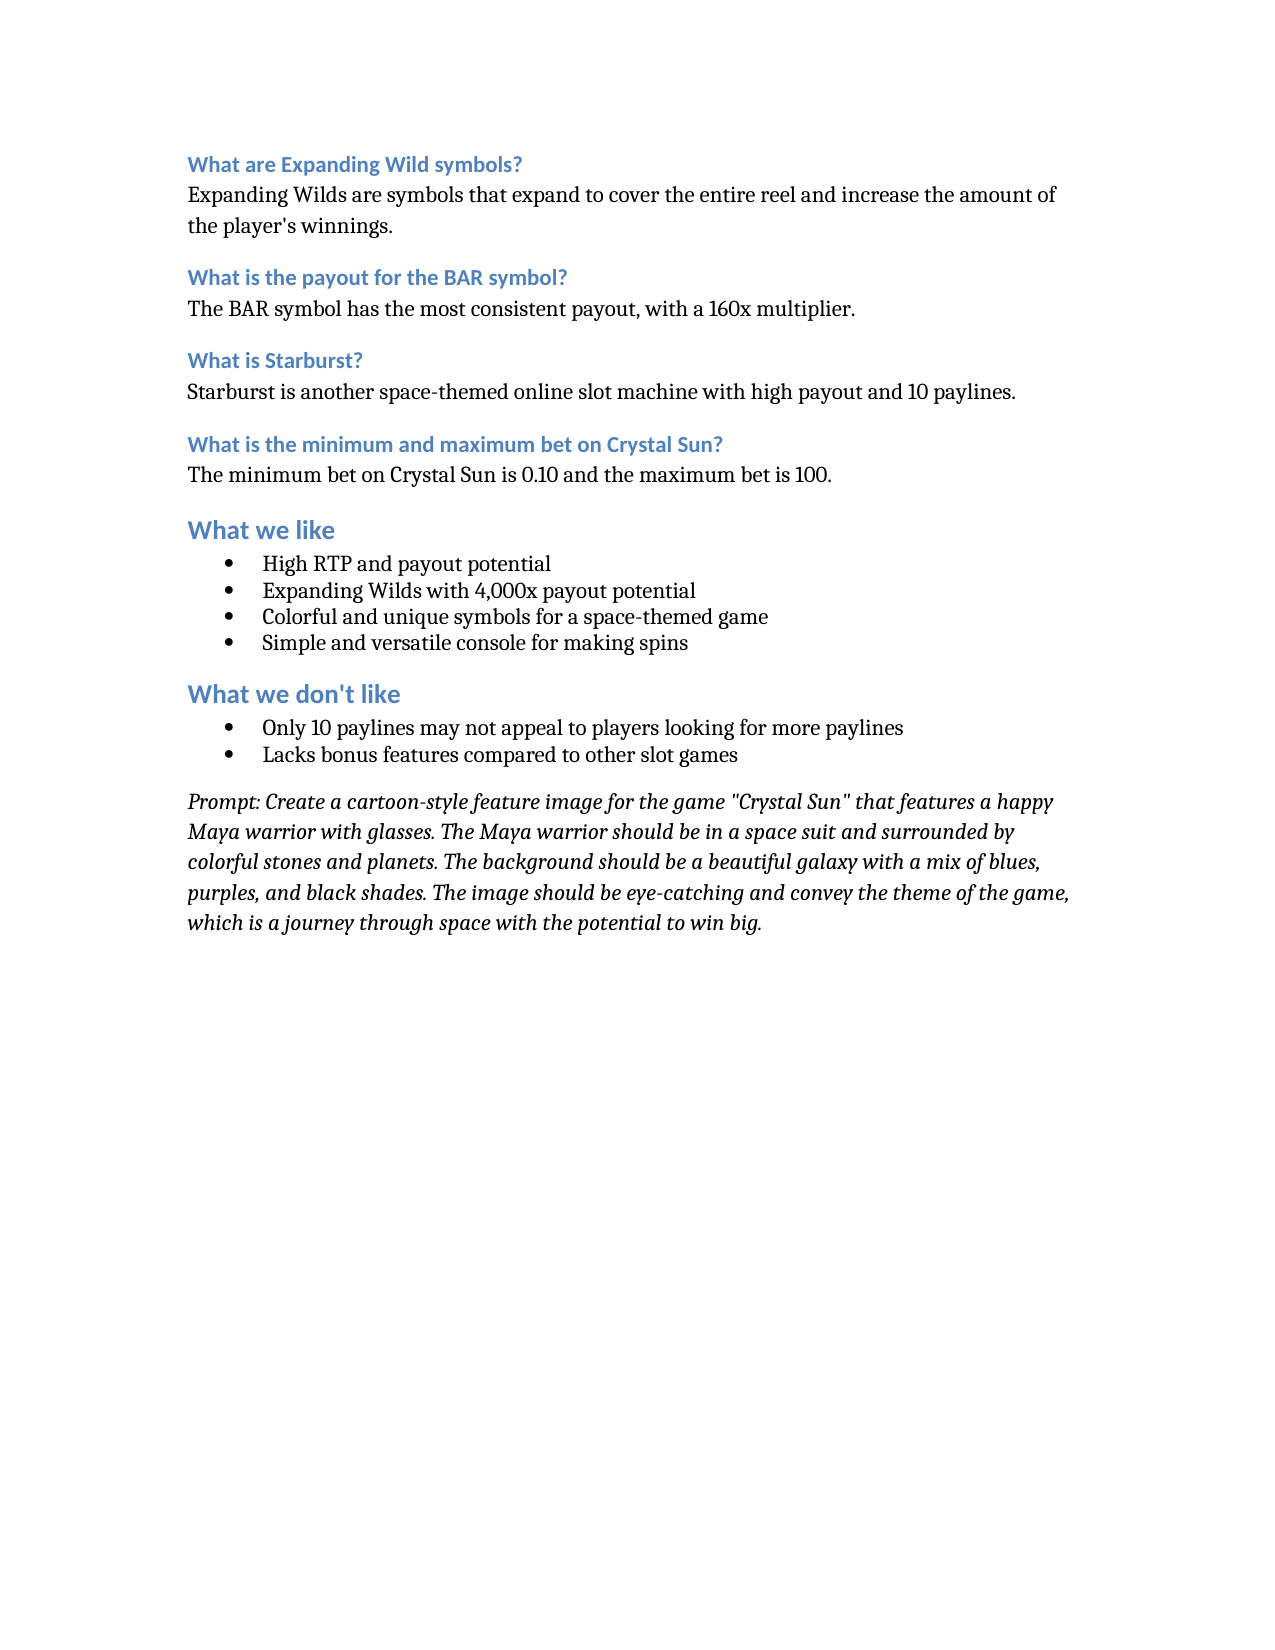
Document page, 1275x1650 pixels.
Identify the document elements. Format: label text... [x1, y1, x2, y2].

subtitle What are Expanding Wild symbols? [187, 150, 1087, 178]
list Lacks bonus features compared to other slot games [225, 742, 1087, 768]
subtitle What we like [187, 513, 1087, 546]
subtitle What we don't like [187, 677, 1087, 710]
subtitle What is the payout for the BAR symbol? [187, 263, 1087, 291]
text The BAR symbol has the most consistent payout, with a 160x multiplier. [187, 296, 1087, 322]
subtitle What is the minimum and maximum bet on Crystal Sun? [187, 430, 1087, 458]
subtitle What is Starburst? [187, 347, 1087, 375]
text The minimum bet on Crystal Sun is 0.10 and the maximum bet is 100. [187, 462, 1087, 488]
list Expanding Wilds with 4,000x payout potential [225, 577, 1087, 604]
text Prompt: Create a cartoon-style feature image for the game "Crystal Sun" that features a happy Maya warrior with glasses. The Maya warrior should be in a space suit and surrounded by colorful stones and planets. The background should be a beautiful galaxy with a mix of blues, purples, and black shades. The image should be eye-catching and convey the theme of the game, which is a journey through space with the potential to win big. [187, 789, 1087, 936]
text Starburst is another space-themed online slot machine with high payout and 10 paylines. [187, 379, 1087, 405]
list Only 10 paylines may not appeal to players looking for more paylines [225, 715, 1087, 742]
list Simple and versatile console for making spins [225, 630, 1087, 656]
list High RTP and payout potential [225, 551, 1087, 577]
list Colorful and unique symbols for a space-themed game [225, 604, 1087, 630]
text Expanding Wilds are symbols that expand to cover the entire reel and increase the amount of the player's winnings. [187, 182, 1087, 239]
